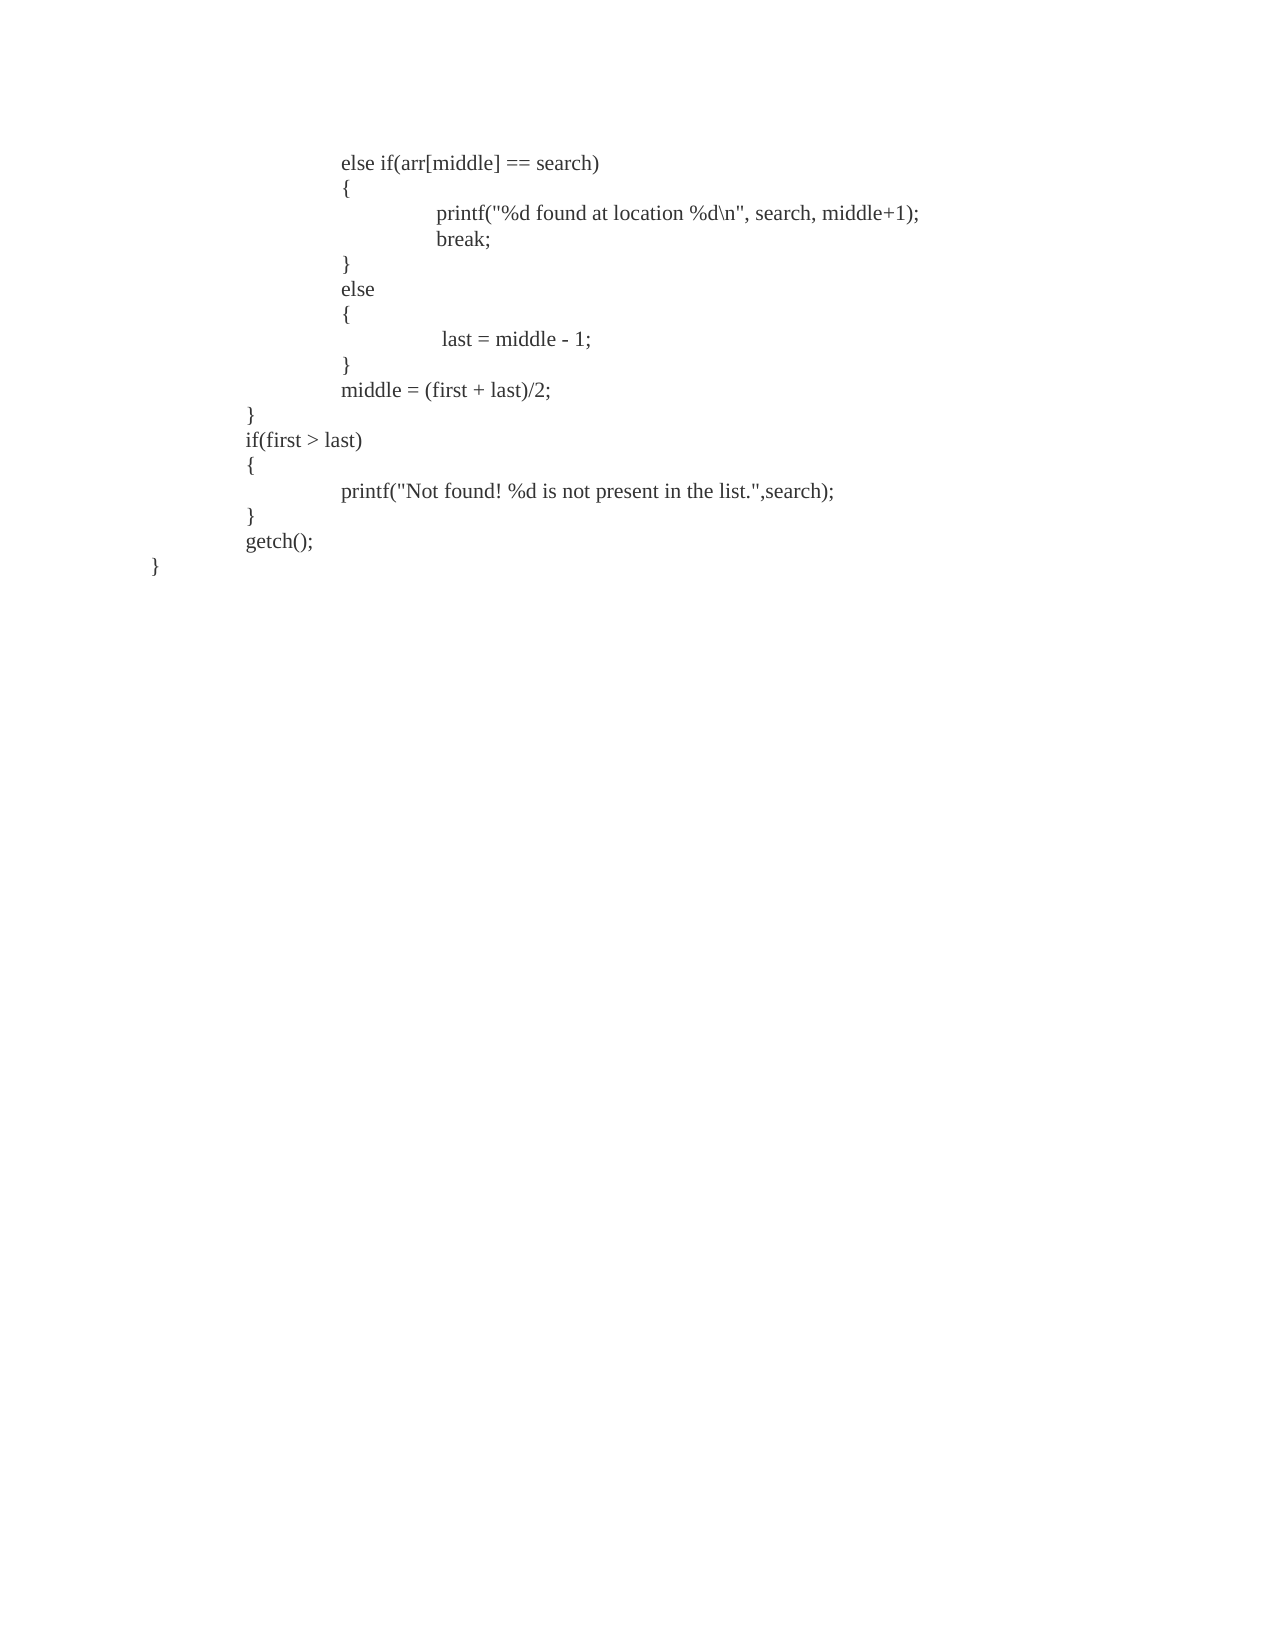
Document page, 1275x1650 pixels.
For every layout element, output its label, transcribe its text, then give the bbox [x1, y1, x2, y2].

text { [150, 301, 1125, 326]
text } [150, 402, 1125, 427]
text } [150, 553, 1125, 578]
text else if(arr[middle] == search) [150, 150, 1125, 175]
text else [150, 276, 1125, 301]
text } [150, 352, 1125, 377]
text } [150, 251, 1125, 276]
text break; [150, 226, 1125, 251]
text } [150, 503, 1125, 528]
text middle = (first + last)/2; [150, 377, 1125, 402]
text printf("%d found at location %d\n", search, middle+1); [150, 200, 1125, 226]
text getch(); [150, 528, 1125, 553]
text last = middle - 1; [150, 326, 1125, 352]
text printf("Not found! %d is not present in the list.",search); [150, 478, 1125, 503]
text { [150, 452, 1125, 478]
text if(first > last) [150, 427, 1125, 452]
text { [150, 175, 1125, 200]
